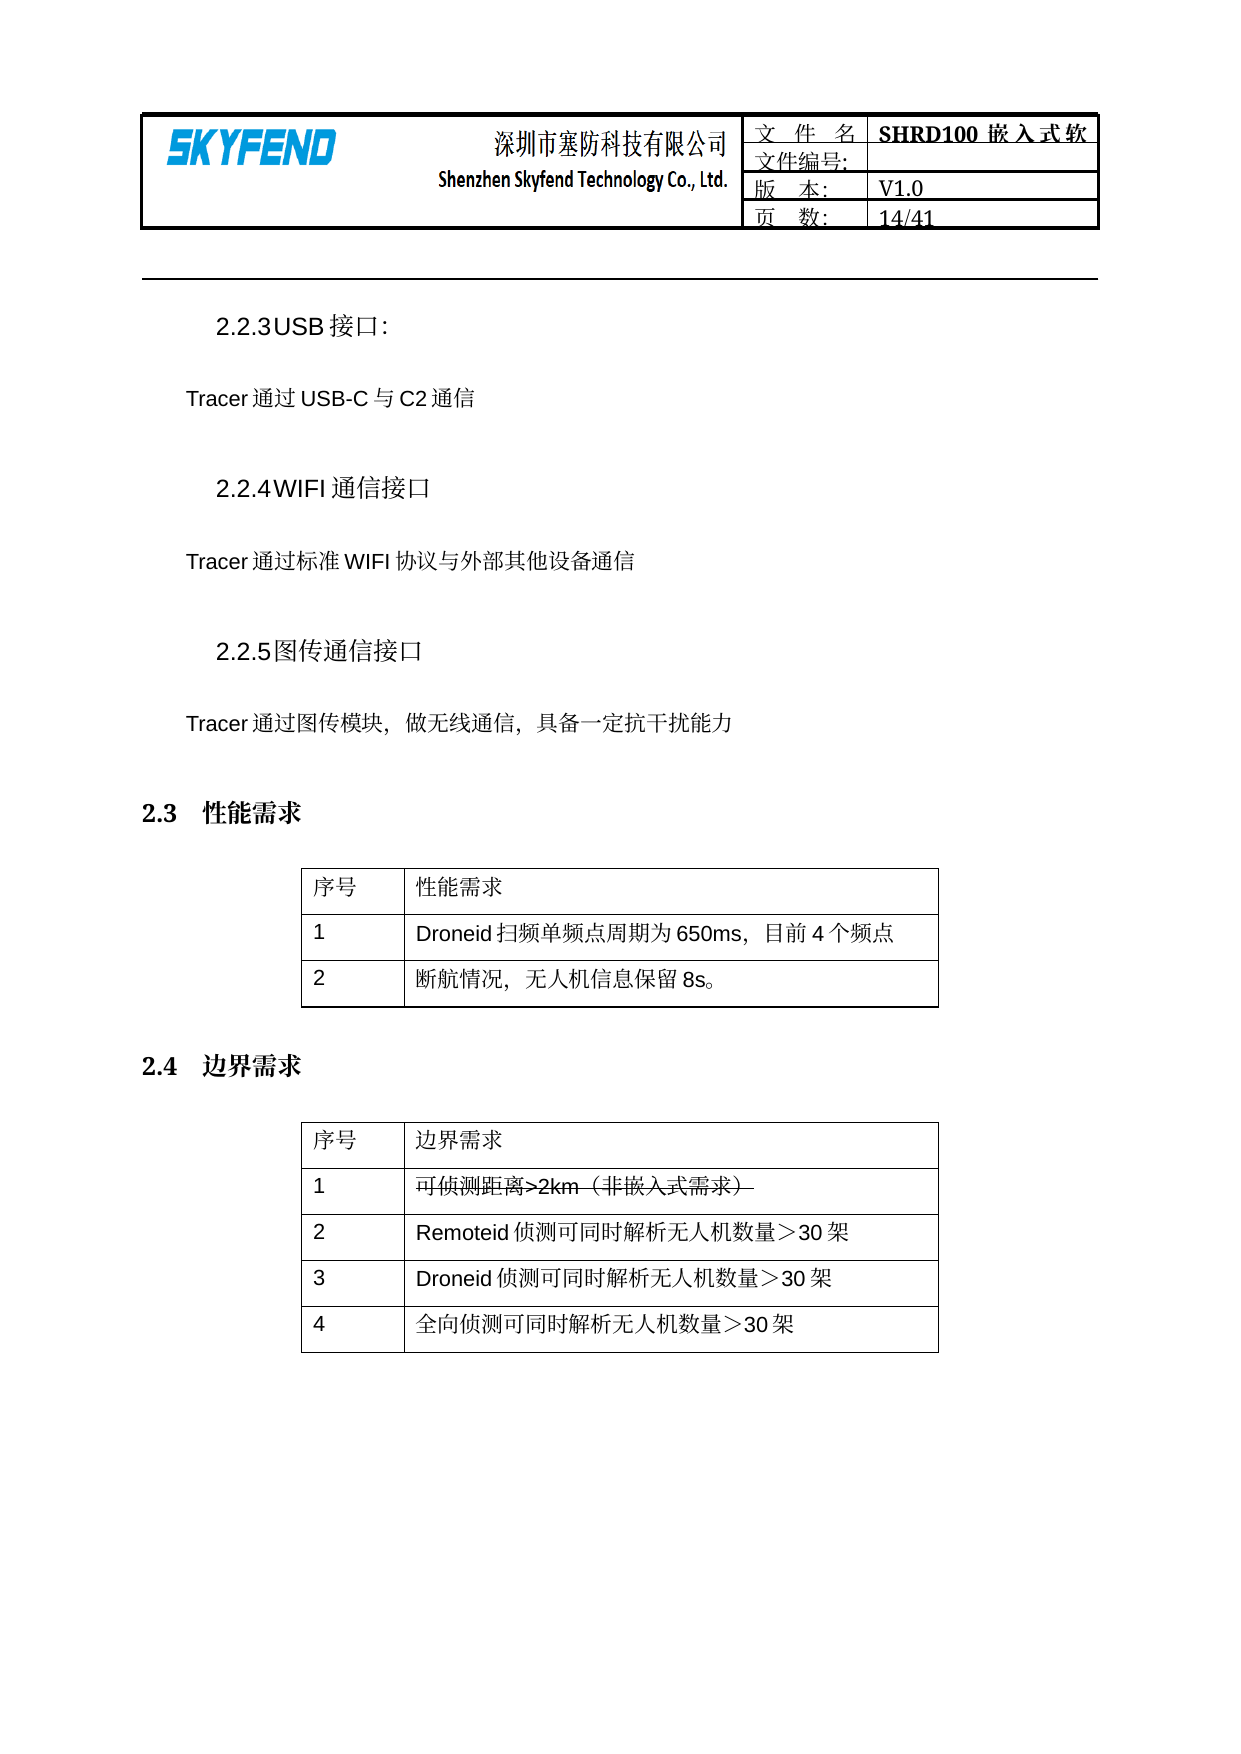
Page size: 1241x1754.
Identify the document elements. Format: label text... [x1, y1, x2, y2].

table_cell 4 [302, 1307, 404, 1352]
picture [161, 119, 732, 199]
table_cell 断航情况，无人机信息保留8s。 [405, 961, 938, 1006]
table_cell Droneid扫频单频点周期为650ms，目前4个频点 [405, 915, 938, 960]
table_header 性能需求 [405, 869, 938, 914]
table_cell 可侦测距离>2km（非嵌入式需求） [405, 1169, 938, 1214]
table_cell 2 [302, 961, 404, 1006]
subtitle 边界需求 [142, 1032, 1098, 1097]
table_header 边界需求 [405, 1123, 938, 1168]
text Tracer通过标准WIFI协议与外部其他设备通信 [142, 543, 1098, 576]
subtitle 性能需求 [142, 779, 1098, 844]
table_cell 2 [302, 1215, 404, 1260]
table_cell 全向侦测可同时解析无人机数量＞30架 [405, 1307, 938, 1352]
text Tracer通过图传模块，做无线通信，具备一定抗干扰能力 [142, 706, 1098, 738]
text Tracer通过USB-C与C2通信 [142, 381, 1098, 413]
table_header 序号 [302, 869, 404, 914]
subtitle 图传通信接口 [216, 617, 1098, 682]
table_cell 1 [302, 915, 404, 960]
subtitle USB接口： [216, 292, 1098, 357]
subtitle WIFI通信接口 [216, 454, 1098, 519]
table_cell Remoteid侦测可同时解析无人机数量＞30架 [405, 1215, 938, 1260]
table_cell Droneid侦测可同时解析无人机数量＞30架 [405, 1261, 938, 1306]
table_header 序号 [302, 1123, 404, 1168]
table_cell 1 [302, 1169, 404, 1214]
table_cell 3 [302, 1261, 404, 1306]
